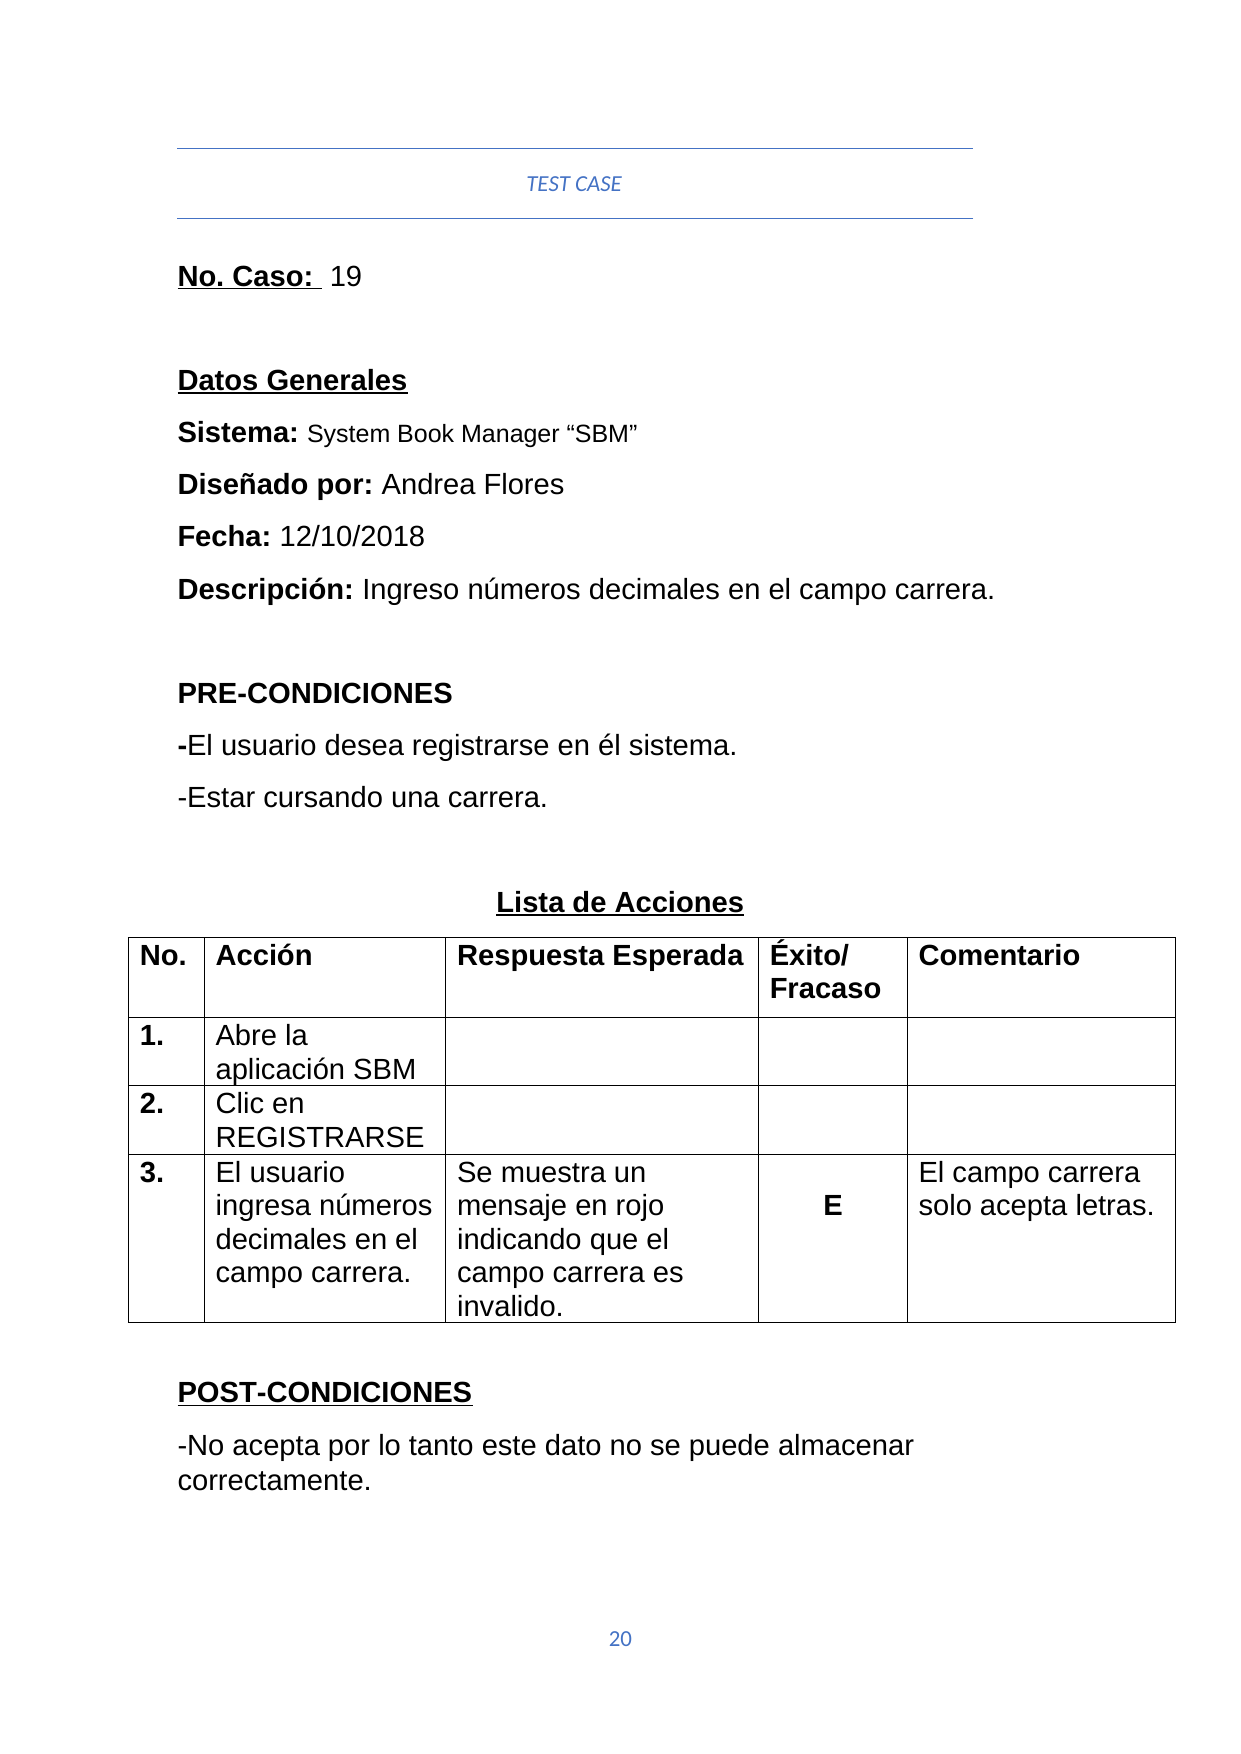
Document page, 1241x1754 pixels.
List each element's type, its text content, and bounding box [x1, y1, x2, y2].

text No. Caso: 19 [177, 258, 1063, 292]
text Fecha: 12/10/2018 [177, 519, 1063, 553]
table_header No. [129, 938, 204, 1017]
table_cell El campo carrera solo acepta letras. [908, 1155, 1175, 1322]
text -No acepta por lo tanto este dato no se puede almacenar correctamente. [177, 1428, 1063, 1497]
text -El usuario desea registrarse en él sistema. [177, 728, 1063, 762]
text Sistema: System Book Manager “SBM” [177, 415, 1063, 449]
text PRE-CONDICIONES [177, 676, 1063, 709]
table_cell [446, 1018, 758, 1085]
table_cell E [759, 1155, 907, 1322]
text Diseñado por: Andrea Flores [177, 467, 1063, 501]
text -Estar cursando una carrera. [177, 780, 1063, 814]
text TEST CASE [177, 149, 973, 218]
table_cell [908, 1086, 1175, 1153]
table_header Éxito/ Fracaso [759, 938, 907, 1017]
table_header Acción [205, 938, 445, 1017]
table_cell Abre la aplicación SBM [205, 1018, 445, 1085]
table_cell Se muestra un mensaje en rojo indicando que el campo carrera es invalido. [446, 1155, 758, 1322]
text Lista de Acciones [177, 885, 1063, 918]
text POST-CONDICIONES [177, 1376, 1063, 1409]
table_cell 2. [129, 1086, 204, 1153]
table_cell 1. [129, 1018, 204, 1085]
text Descripción: Ingreso números decimales en el campo carrera. [177, 572, 1063, 605]
table_header Respuesta Esperada [446, 938, 758, 1017]
table_header Comentario [908, 938, 1175, 1017]
table_cell [908, 1018, 1175, 1085]
table_cell El usuario ingresa números decimales en el campo carrera. [205, 1155, 445, 1322]
table_cell Clic en REGISTRARSE [205, 1086, 445, 1153]
text Datos Generales [177, 363, 1063, 396]
table_cell [759, 1018, 907, 1085]
table_cell [759, 1086, 907, 1153]
table_cell [446, 1086, 758, 1153]
table_cell 3. [129, 1155, 204, 1322]
